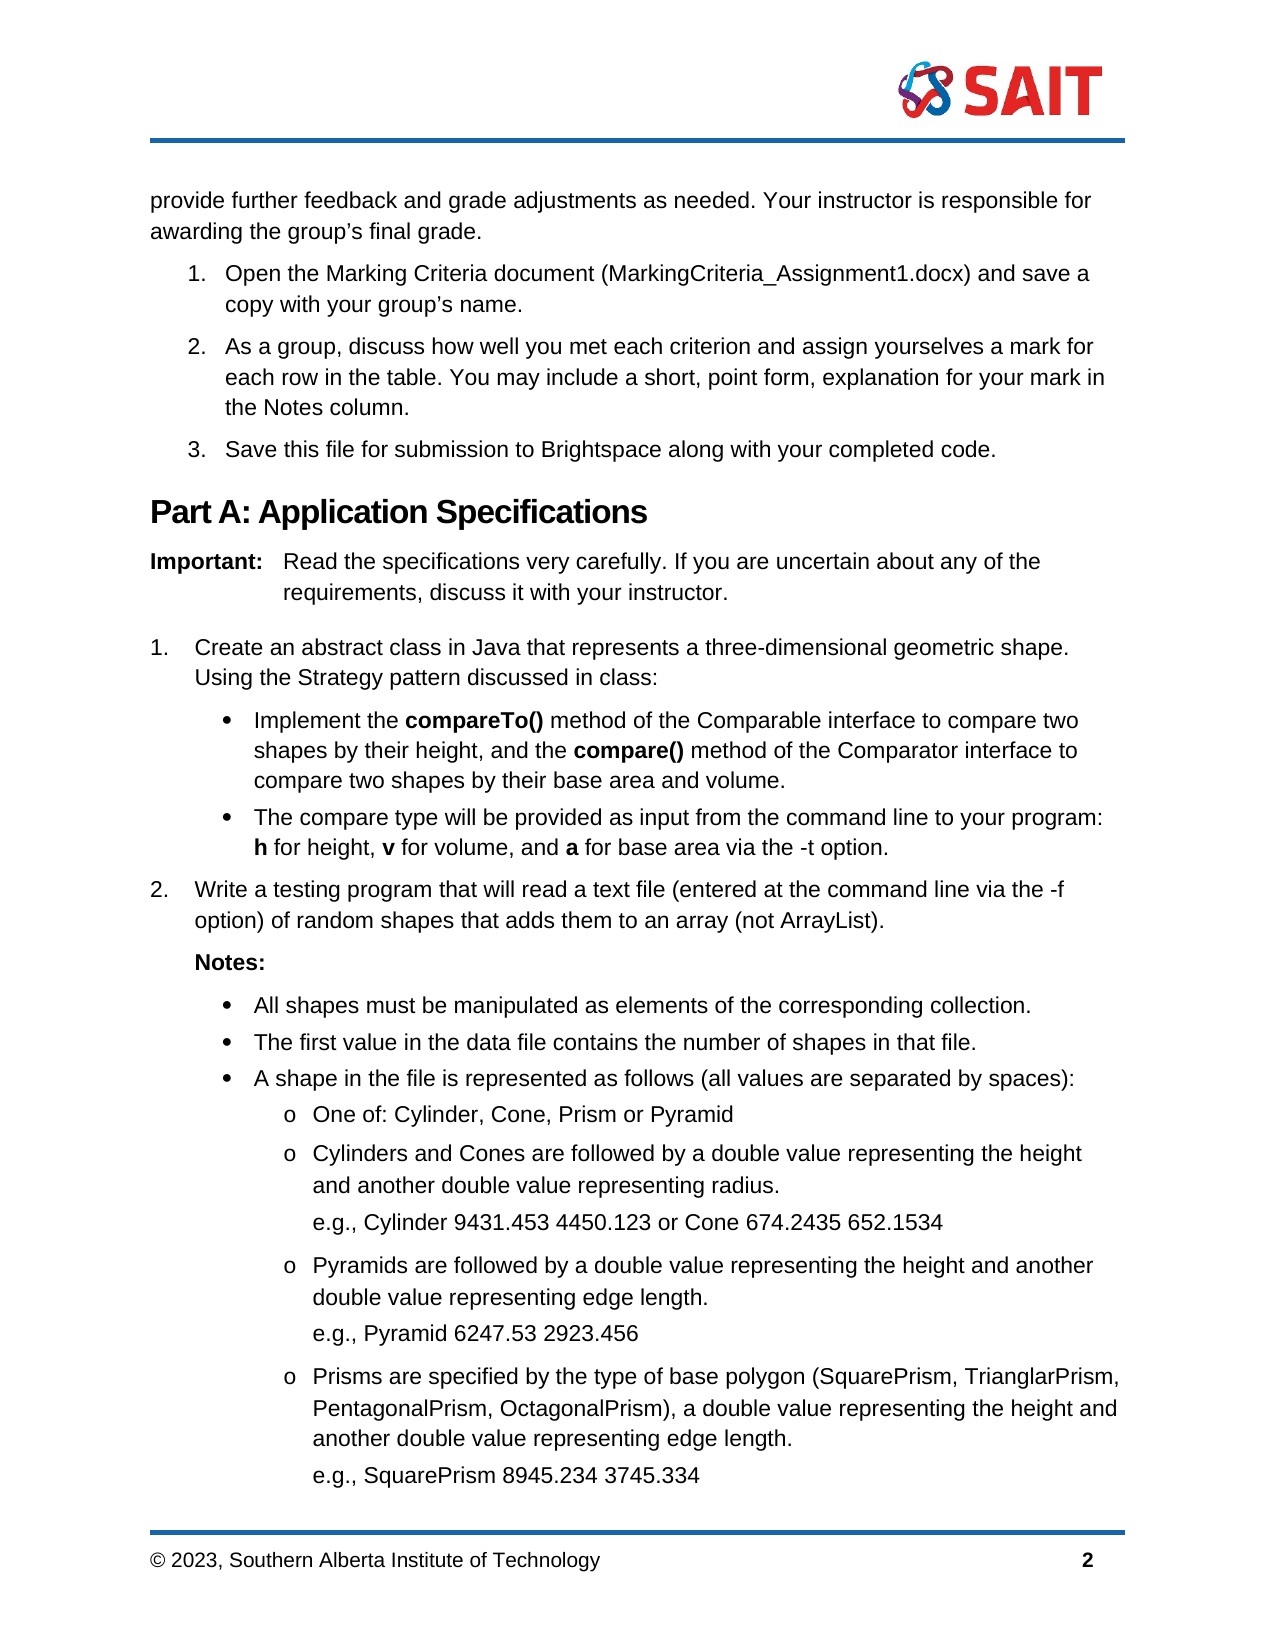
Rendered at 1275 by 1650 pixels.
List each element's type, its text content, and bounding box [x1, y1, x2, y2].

text The compare type will be provided as input from the command line to your program: h for height, v for volume, and a for base area via the -t option. [223, 803, 1125, 860]
text Pyramids are followed by a double value representing the height and another double value representing edge length. [283, 1252, 1125, 1310]
text A shape in the file is represented as follows (all values are separated by spaces): [223, 1065, 1125, 1091]
list e.g., Pyramid 6247.53 2923.456 [312, 1320, 1125, 1347]
picture [874, 37, 1125, 138]
text Implement the compareTo() method of the Comparable interface to compare two shapes by their height, and the compare() method of the Comparator interface to compare two shapes by their base area and volume. [223, 707, 1125, 793]
list Notes: [194, 949, 1125, 976]
list Open the Marking Criteria document (MarkingCriteria_Assignment1.docx) and save a copy with your group’s name. [187, 260, 1125, 317]
text Cylinders and Cones are followed by a double value representing the height and another double value representing radius. [283, 1140, 1125, 1199]
text Prisms are specified by the type of base polygon (SquarePrism, TrianglarPrism, PentagonalPrism, OctagonalPrism), a double value representing the height and another double value representing edge length. [283, 1363, 1125, 1452]
text The first value in the data file contains the number of shapes in that file. [223, 1028, 1125, 1055]
text Important: Read the specifications very carefully. If you are uncertain about any of the requirements, discuss it with your instructor. [150, 548, 1125, 605]
list As a group, discuss how well you met each criterion and assign yourselves a mark for each row in the table. You may include a short, point form, explanation for your mark in the Notes column. [187, 333, 1125, 420]
text All shapes must be manipulated as elements of the corresponding collection. [223, 992, 1125, 1018]
list e.g., SquarePrism 8945.234 3745.334 [312, 1462, 1125, 1488]
list Create an abstract class in Java that represents a three-dimensional geometric shape. Using the Strategy pattern discussed in class: [150, 634, 1125, 690]
text One of: Cylinder, Cone, Prism or Pyramid [283, 1101, 1125, 1130]
list e.g., Cylinder 9431.453 4450.123 or Cone 674.2435 652.1534 [312, 1209, 1125, 1235]
list Save this file for submission to Brightspace along with your completed code. [187, 436, 1125, 463]
list Write a testing program that will read a text file (entered at the command line via the -f option) of random shapes that adds them to an array (not ArrayList). [150, 876, 1125, 933]
subtitle Part A: Application Specifications [150, 492, 1125, 530]
